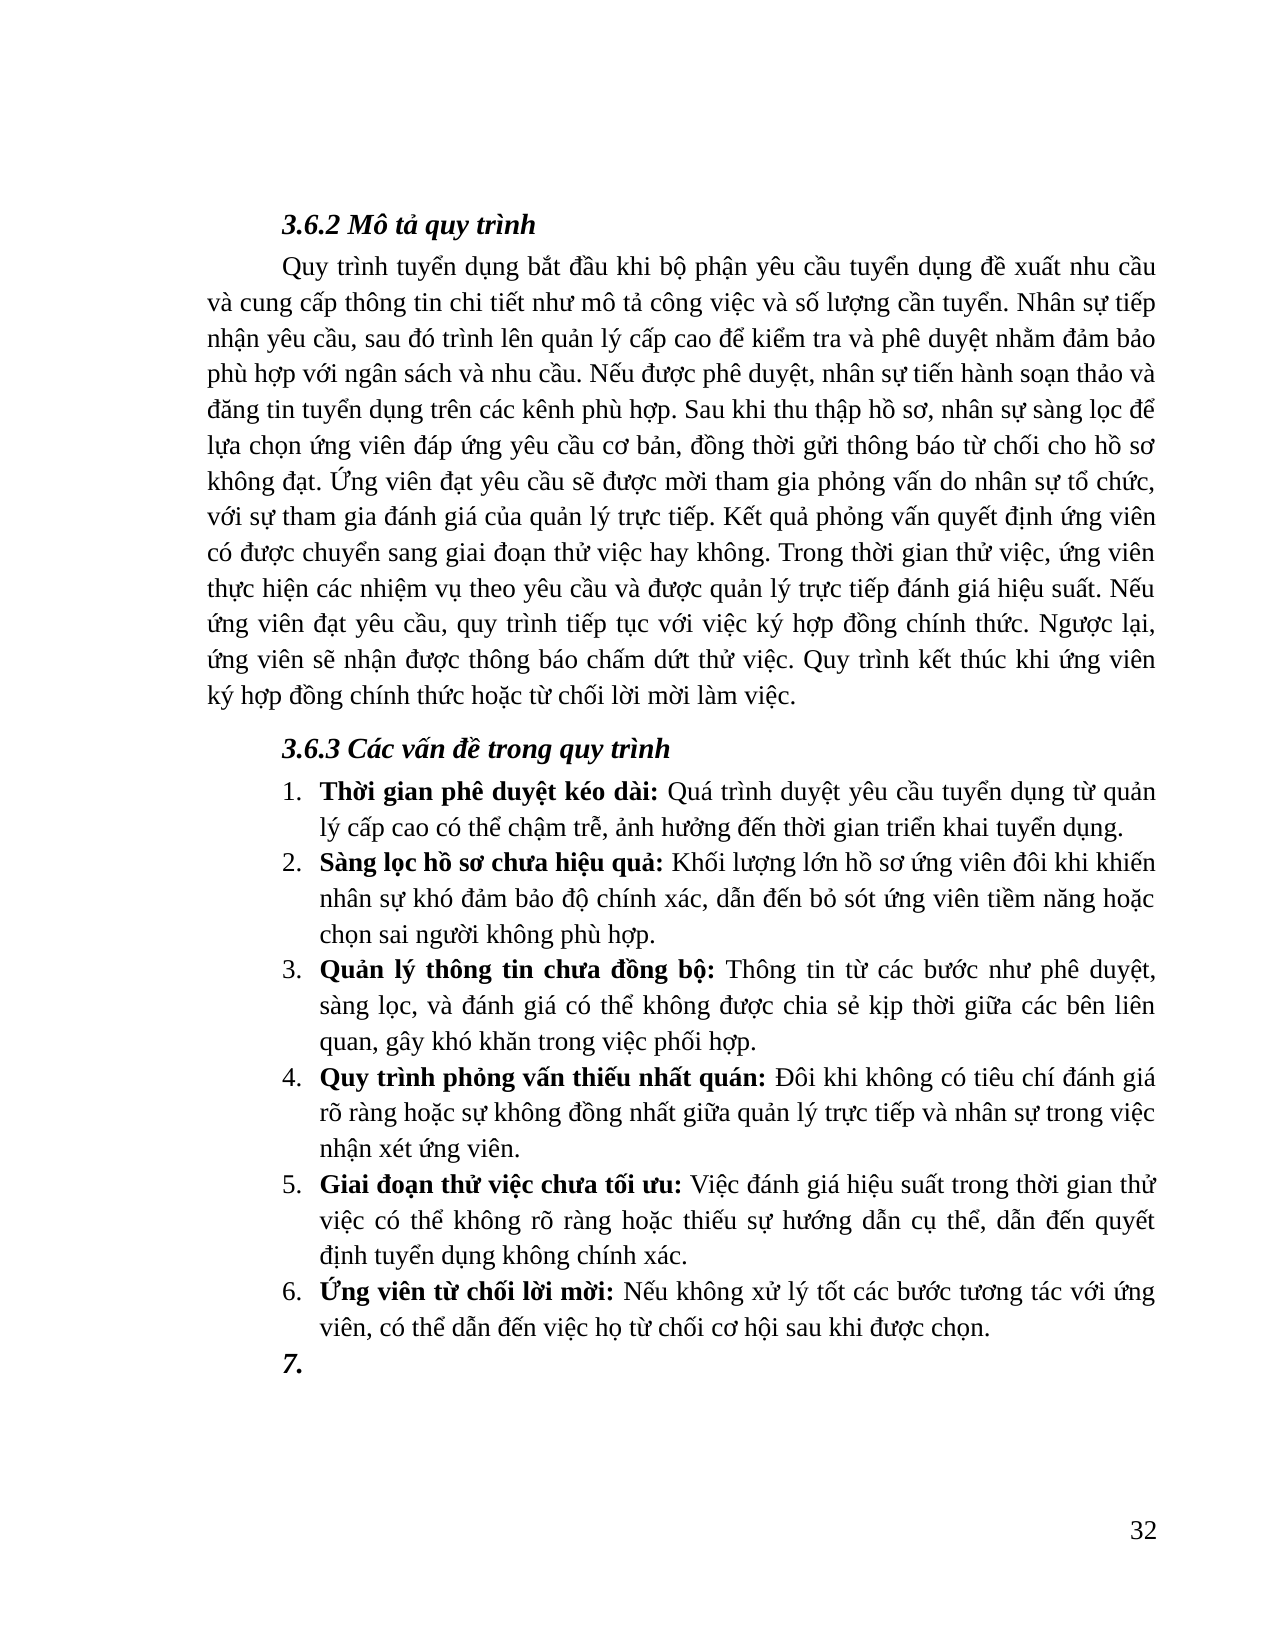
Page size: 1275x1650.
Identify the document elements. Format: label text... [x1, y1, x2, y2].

list Quy trình phỏng vấn thiếu nhất quán: Đôi khi không có tiêu chí đánh giá rõ ràng hoặc sự không đồng nhất giữa quản lý trực tiếp và nhân sự trong việc nhận xét ứng viên. [282, 1061, 1157, 1163]
subtitle Mô tả quy trình [282, 207, 1157, 240]
text Quy trình tuyển dụng bắt đầu khi bộ phận yêu cầu tuyển dụng đề xuất nhu cầu và cung cấp thông tin chi tiết như mô tả công việc và số lượng cần tuyển. Nhân sự tiếp nhận yêu cầu, sau đó trình lên quản lý cấp cao để kiểm tra và phê duyệt nhằm đảm bảo phù hợp với ngân sách và nhu cầu. Nếu được phê duyệt, nhân sự tiến hành soạn thảo và đăng tin tuyển dụng trên các kênh phù hợp. Sau khi thu thập hồ sơ, nhân sự sàng lọc để lựa chọn ứng viên đáp ứng yêu cầu cơ bản, đồng thời gửi thông báo từ chối cho hồ sơ không đạt. Ứng viên đạt yêu cầu sẽ được mời tham gia phỏng vấn do nhân sự tổ chức, với sự tham gia đánh giá của quản lý trực tiếp. Kết quả phỏng vấn quyết định ứng viên có được chuyển sang giai đoạn thử việc hay không. Trong thời gian thử việc, ứng viên thực hiện các nhiệm vụ theo yêu cầu và được quản lý trực tiếp đánh giá hiệu suất. Nếu ứng viên đạt yêu cầu, quy trình tiếp tục với việc ký hợp đồng chính thức. Ngược lại, ứng viên sẽ nhận được thông báo chấm dứt thử việc. Quy trình kết thúc khi ứng viên ký hợp đồng chính thức hoặc từ chối lời mời làm việc. [207, 250, 1157, 710]
list Ứng viên từ chối lời mời: Nếu không xử lý tốt các bước tương tác với ứng viên, có thể dẫn đến việc họ từ chối cơ hội sau khi được chọn. [282, 1275, 1157, 1342]
list Giai đoạn thử việc chưa tối ưu: Việc đánh giá hiệu suất trong thời gian thử việc có thể không rõ ràng hoặc thiếu sự hướng dẫn cụ thể, dẫn đến quyết định tuyển dụng không chính xác. [282, 1168, 1157, 1271]
list Sàng lọc hồ sơ chưa hiệu quả: Khối lượng lớn hồ sơ ứng viên đôi khi khiến nhân sự khó đảm bảo độ chính xác, dẫn đến bỏ sót ứng viên tiềm năng hoặc chọn sai người không phù hợp. [282, 846, 1157, 949]
subtitle Các vấn đề trong quy trình [282, 731, 1157, 765]
list Quản lý thông tin chưa đồng bộ: Thông tin từ các bước như phê duyệt, sàng lọc, và đánh giá có thể không được chia sẻ kịp thời giữa các bên liên quan, gây khó khăn trong việc phối hợp. [282, 954, 1157, 1056]
list Thời gian phê duyệt kéo dài: Quá trình duyệt yêu cầu tuyển dụng từ quản lý cấp cao có thể chậm trễ, ảnh hưởng đến thời gian triển khai tuyển dụng. [282, 775, 1157, 842]
